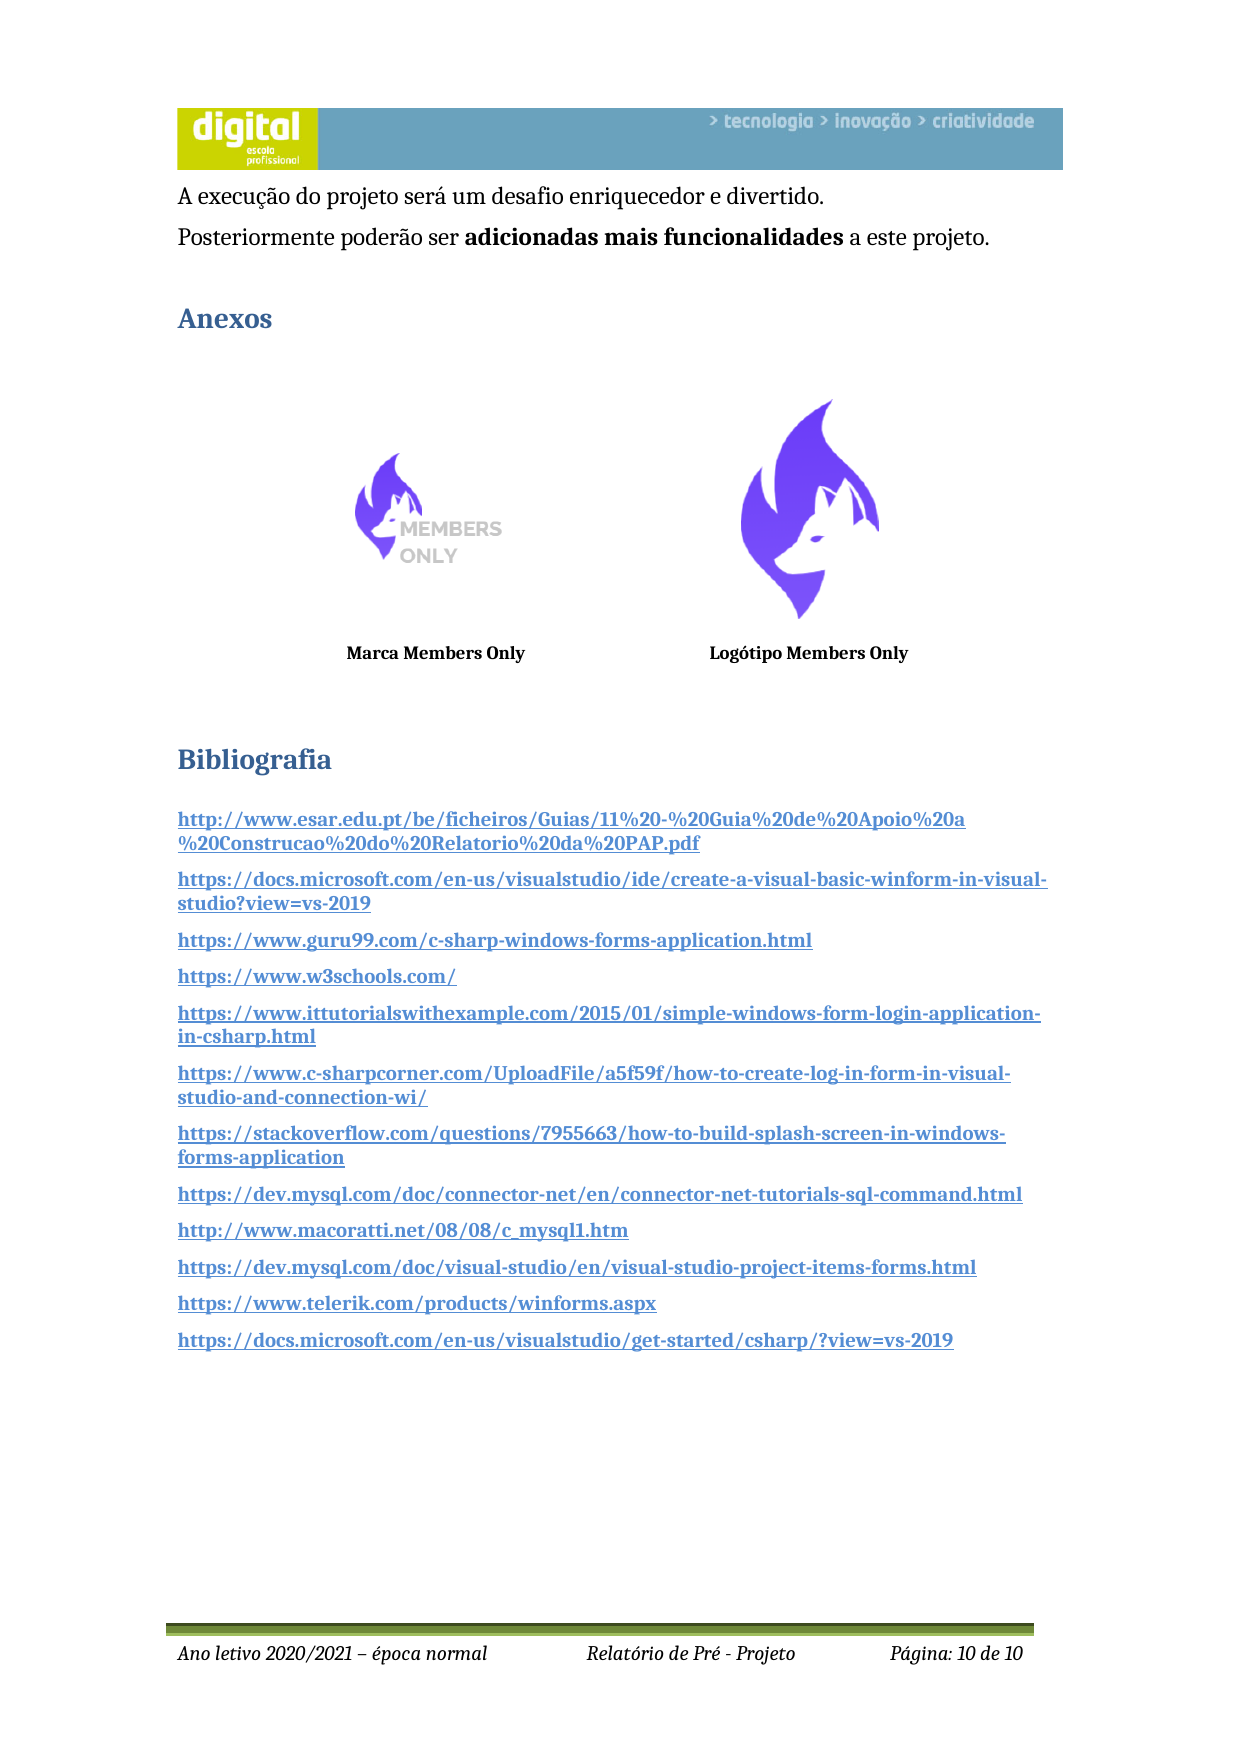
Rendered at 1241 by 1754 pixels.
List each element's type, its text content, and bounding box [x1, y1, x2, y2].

text https://stackoverflow.com/questions/7955663/how-to-build-splash-screen-in-windows-forms-application [177, 1122, 1063, 1170]
text http://www.macoratti.net/08/08/c_mysql1.htm [177, 1219, 1063, 1243]
text https://dev.mysql.com/doc/connector-net/en/connector-net-tutorials-sql-command.html [177, 1182, 1063, 1206]
picture [682, 382, 936, 636]
text https://docs.microsoft.com/en-us/visualstudio/get-started/csharp/?view=vs-2019 [177, 1328, 1063, 1352]
text https://www.w3schools.com/ [177, 965, 1063, 989]
picture [304, 383, 557, 637]
text https://www.telerik.com/products/winforms.aspx [177, 1292, 1063, 1316]
picture [177, 108, 1063, 170]
text Posteriormente poderão ser adicionadas mais funcionalidades a este projeto. [177, 223, 1063, 252]
subtitle Anexos [177, 302, 1063, 335]
text https://www.ittutorialswithexample.com/2015/01/simple-windows-form-login-application-in-csharp.html [177, 1001, 1063, 1049]
text https://docs.microsoft.com/en-us/visualstudio/ide/create-a-visual-basic-winform-in-visual-studio?view=vs-2019 [177, 868, 1063, 916]
text A execução do projeto será um desafio enriquecedor e divertido. [177, 182, 1063, 211]
text https://www.guru99.com/c-sharp-windows-forms-application.html [177, 928, 1063, 952]
text http://www.esar.edu.pt/be/ficheiros/Guias/11%20-%20Guia%20de%20Apoio%20a%20Construcao%20do%20Relatorio%20da%20PAP.pdf [177, 807, 1063, 855]
subtitle Bibliografia [177, 743, 1063, 777]
text https://dev.mysql.com/doc/visual-studio/en/visual-studio-project-items-forms.html [177, 1255, 1063, 1279]
text https://www.c-sharpcorner.com/UploadFile/a5f59f/how-to-create-log-in-form-in-visual-studio-and-connection-wi/ [177, 1062, 1063, 1109]
